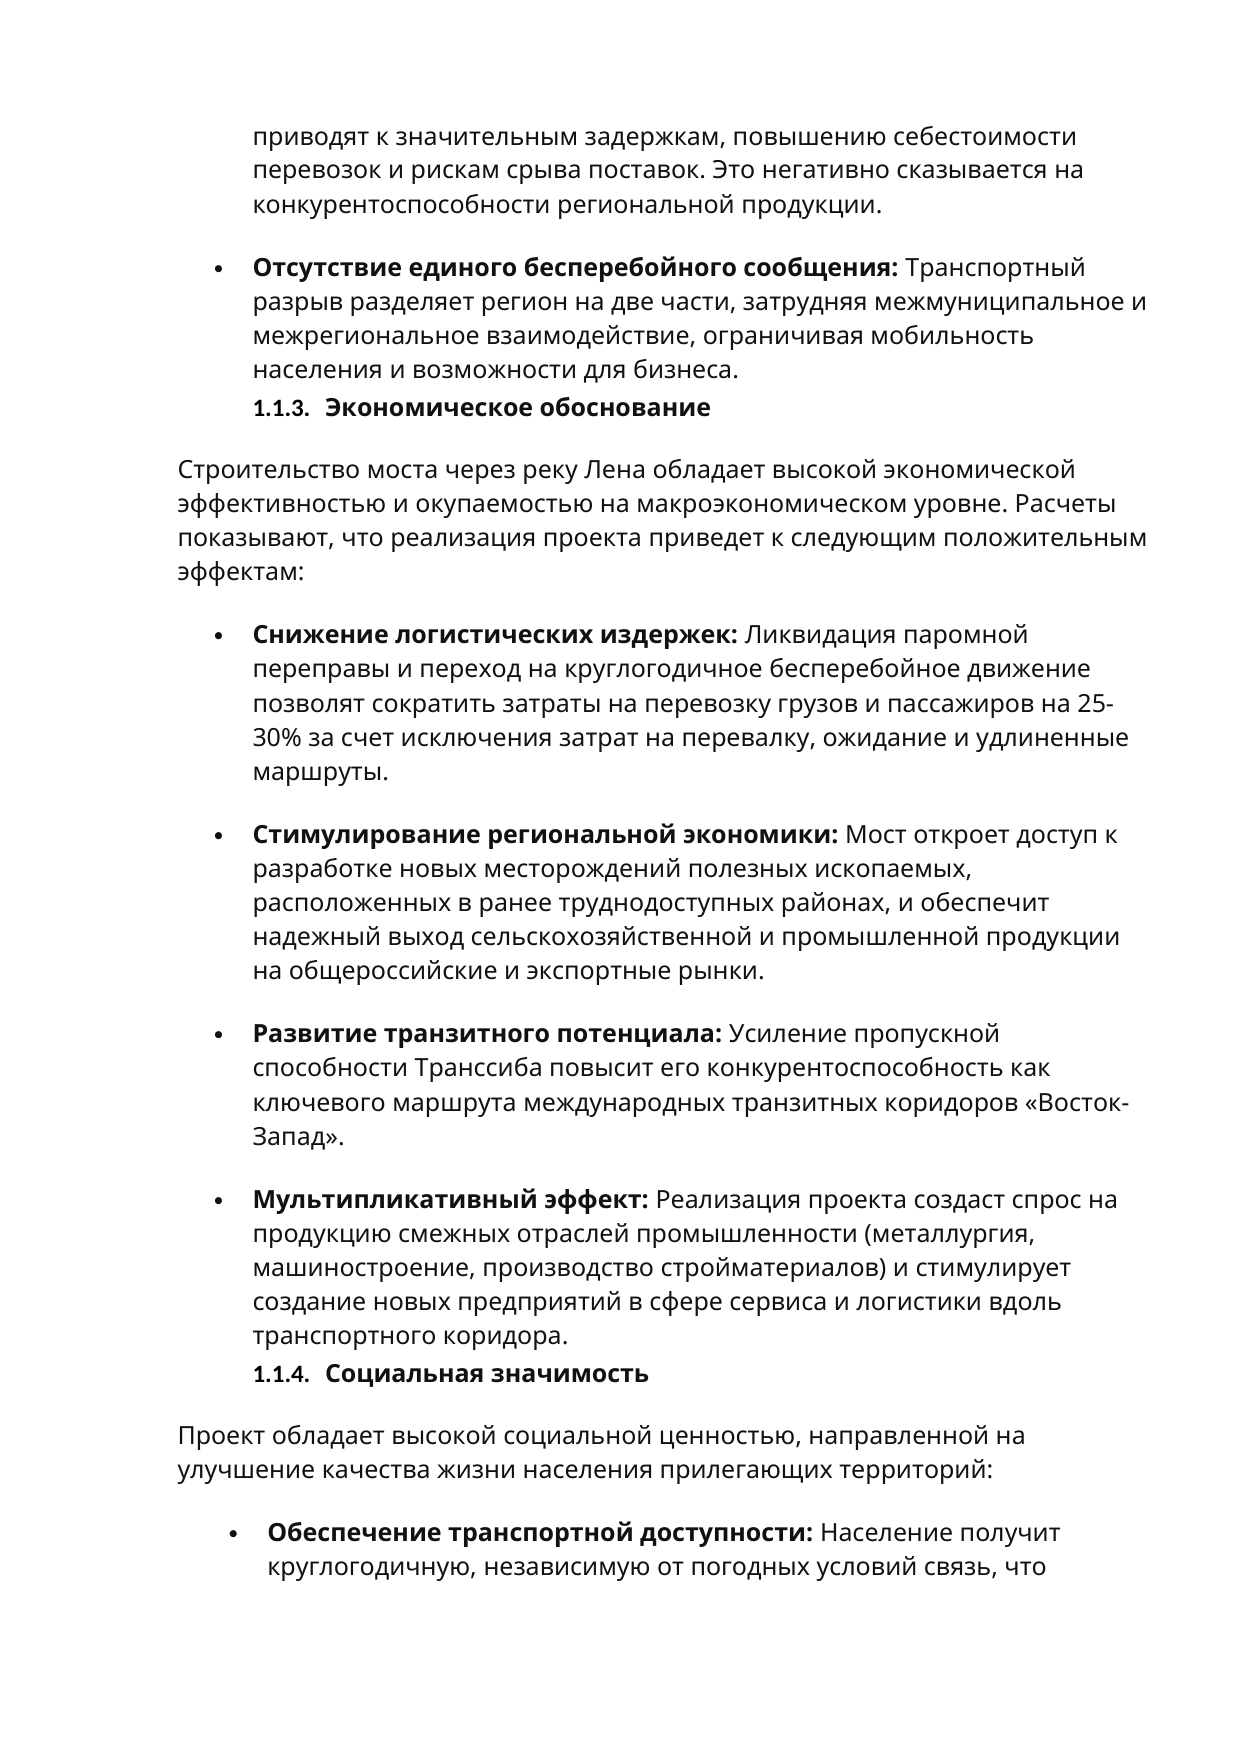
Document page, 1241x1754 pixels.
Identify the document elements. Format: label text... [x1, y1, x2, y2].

list Стимулирование региональной экономики: Мост откроет доступ к разработке новых месторождений полезных ископаемых, расположенных в ранее труднодоступных районах, и обеспечит надежный выход сельскохозяйственной и промышленной продукции на общероссийские и экспортные рынки. [215, 817, 1152, 987]
text Строительство моста через реку Лена обладает высокой экономической эффективностью и окупаемостью на макроэкономическом уровне. Расчеты показывают, что реализация проекта приведет к следующим положительным эффектам: [177, 452, 1152, 588]
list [215, 118, 1152, 220]
list Мультипликативный эффект: Реализация проекта создаст спрос на продукцию смежных отраслей промышленности (металлургия, машиностроение, производство стройматериалов) и стимулирует создание новых предприятий в сфере сервиса и логистики вдоль транспортного коридора. [215, 1181, 1152, 1352]
subtitle Социальная значимость [252, 1356, 1152, 1390]
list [229, 1515, 1152, 1583]
list Снижение логистических издержек: Ликвидация паромной переправы и переход на круглогодичное бесперебойное движение позволят сократить затраты на перевозку грузов и пассажиров на 25-30% за счет исключения затрат на перевалку, ожидание и удлиненные маршруты. [215, 617, 1152, 787]
subtitle Экономическое обоснование [252, 390, 1152, 424]
list Отсутствие единого бесперебойного сообщения: Транспортный разрыв разделяет регион на две части, затрудняя межмуниципальное и межрегиональное взаимодействие, ограничивая мобильность населения и возможности для бизнеса. [215, 249, 1152, 386]
text Проект обладает высокой социальной ценностью, направленной на улучшение качества жизни населения прилегающих территорий: [177, 1418, 1152, 1486]
list Развитие транзитного потенциала: Усиление пропускной способности Транссиба повысит его конкурентоспособность как ключевого маршрута международных транзитных коридоров «Восток-Запад». [215, 1016, 1152, 1152]
